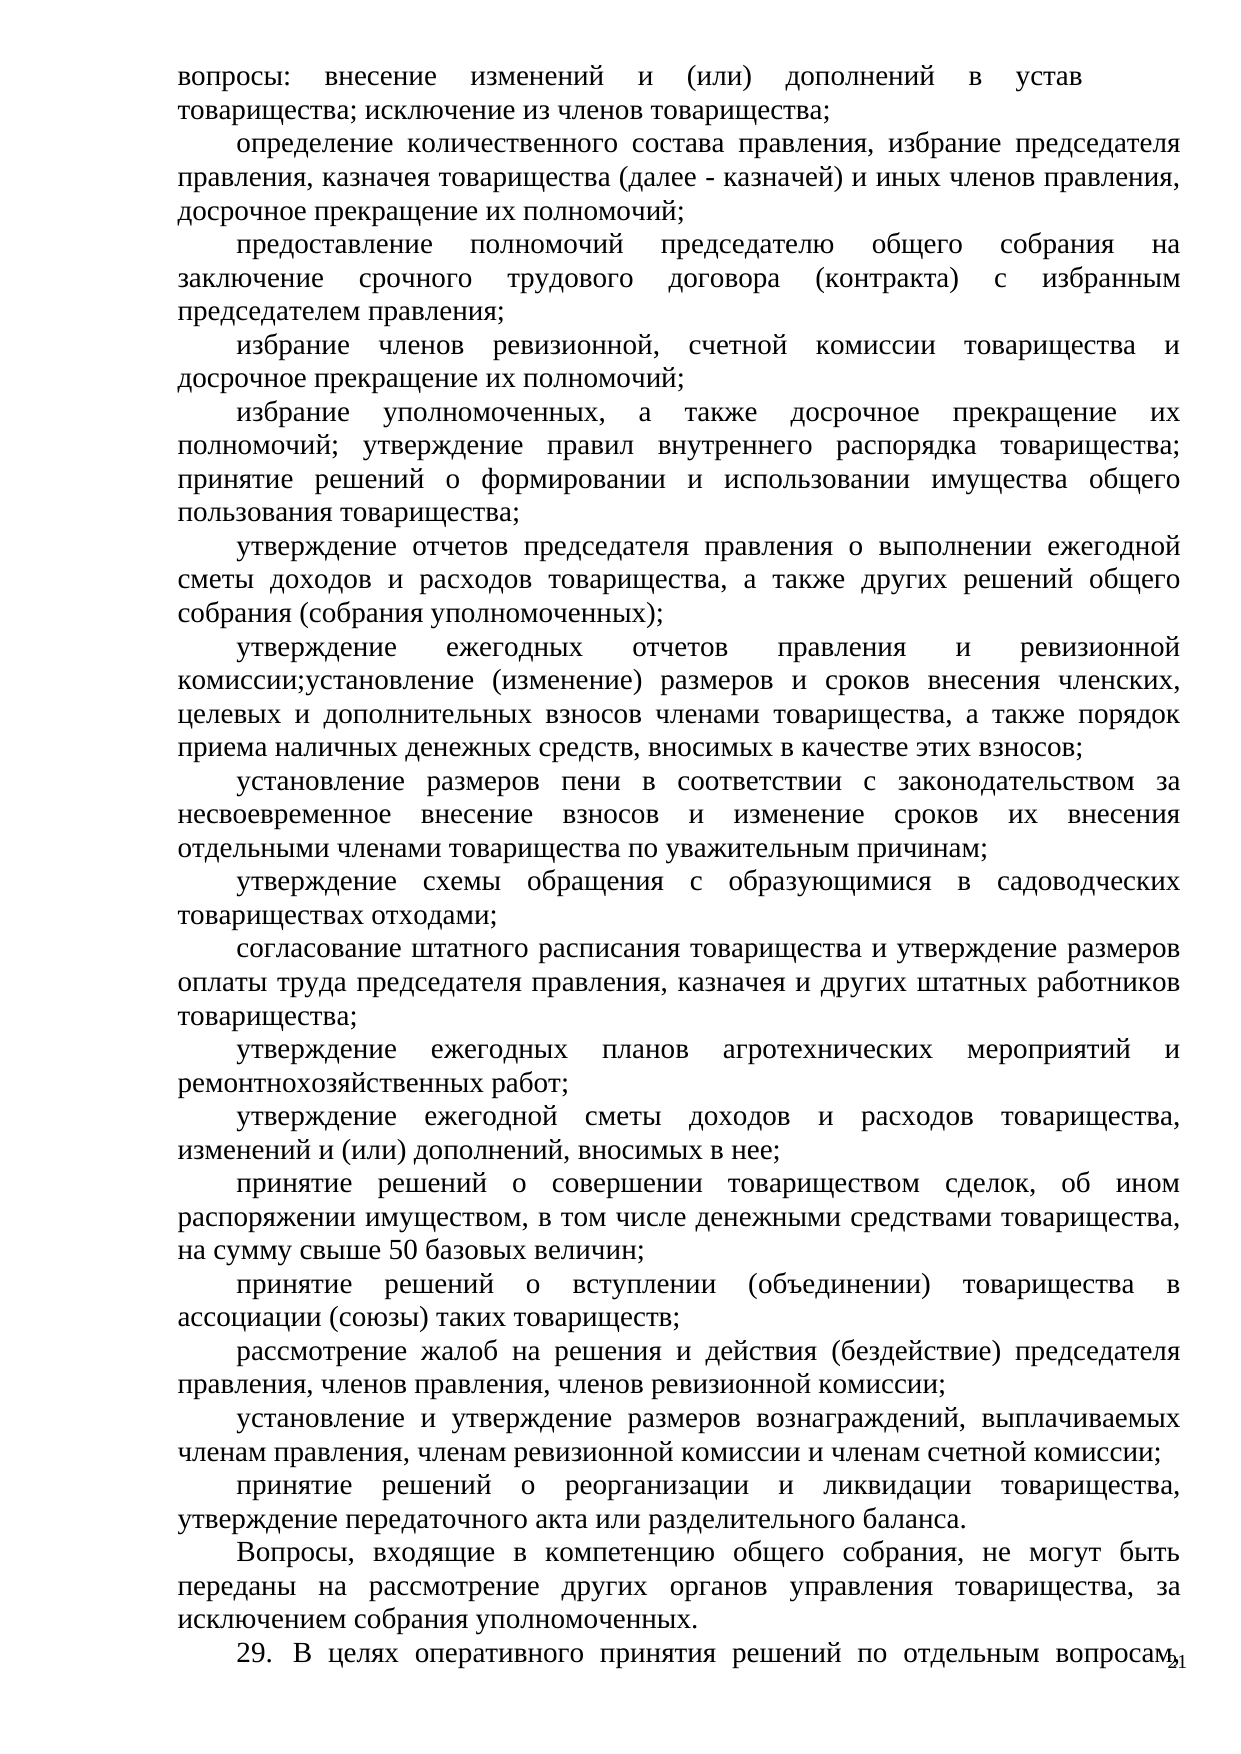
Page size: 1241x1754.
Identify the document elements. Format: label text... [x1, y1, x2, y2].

text рассмотрение жалоб на решения и действия (бездействие) председателя правления, членов правления, членов ревизионной комиссии; [177, 1334, 1181, 1401]
text утверждение схемы обращения с образующимися в садоводческих товариществах отходами; [177, 864, 1181, 931]
text Вопросы, входящие в компетенцию общего собрания, не могут быть переданы на рассмотрение других органов управления товарищества, за исключением собрания уполномоченных. [177, 1535, 1181, 1636]
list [177, 59, 1083, 126]
text утверждение ежегодной сметы доходов и расходов товарищества, изменений и (или) дополнений, вносимых в нее; [177, 1099, 1181, 1166]
text утверждение отчетов председателя правления о выполнении ежегодной сметы доходов и расходов товарищества, а также других решений общего собрания (собрания уполномоченных); [177, 529, 1181, 629]
text установление размеров пени в соответствии с законодательством за несвоевременное внесение взносов и изменение сроков их внесения отдельными членами товарищества по уважительным причинам; [177, 763, 1181, 864]
text определение количественного состава правления, избрание председателя правления, казначея товарищества (далее - казначей) и иных членов правления, досрочное прекращение их полномочий; [177, 126, 1181, 227]
text избрание уполномоченных, а также досрочное прекращение их полномочий; утверждение правил внутреннего распорядка товарищества; принятие решений о формировании и использовании имущества общего пользования товарищества; [177, 394, 1181, 529]
text утверждение ежегодных отчетов правления и ревизионной комиссии;установление (изменение) размеров и сроков внесения членских, целевых и дополнительных взносов членами товарищества, а также порядок приема наличных денежных средств, вносимых в качестве этих взносов; [177, 629, 1181, 763]
text согласование штатного расписания товарищества и утверждение размеров оплаты труда председателя правления, казначея и других штатных работников товарищества; [177, 931, 1181, 1032]
text принятие решений о вступлении (объединении) товарищества в ассоциации (союзы) таких товариществ; [177, 1267, 1181, 1334]
text установление и утверждение размеров вознаграждений, выплачиваемых членам правления, членам ревизионной комиссии и членам счетной комиссии; [177, 1401, 1181, 1468]
text принятие решений о совершении товариществом сделок, об ином распоряжении имуществом, в том числе денежными средствами товарищества, на сумму свыше 50 базовых величин; [177, 1166, 1181, 1267]
text принятие решений о реорганизации и ликвидации товарищества, утверждение передаточного акта или разделительного баланса. [177, 1468, 1181, 1535]
text утверждение ежегодных планов агротехнических мероприятий и ремонтнохозяйственных работ; [177, 1032, 1181, 1099]
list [177, 1636, 1181, 1669]
text избрание членов ревизионной, счетной комиссии товарищества и досрочное прекращение их полномочий; [177, 327, 1181, 394]
text предоставление полномочий председателю общего собрания на заключение срочного трудового договора (контракта) с избранным председателем правления; [177, 227, 1181, 327]
